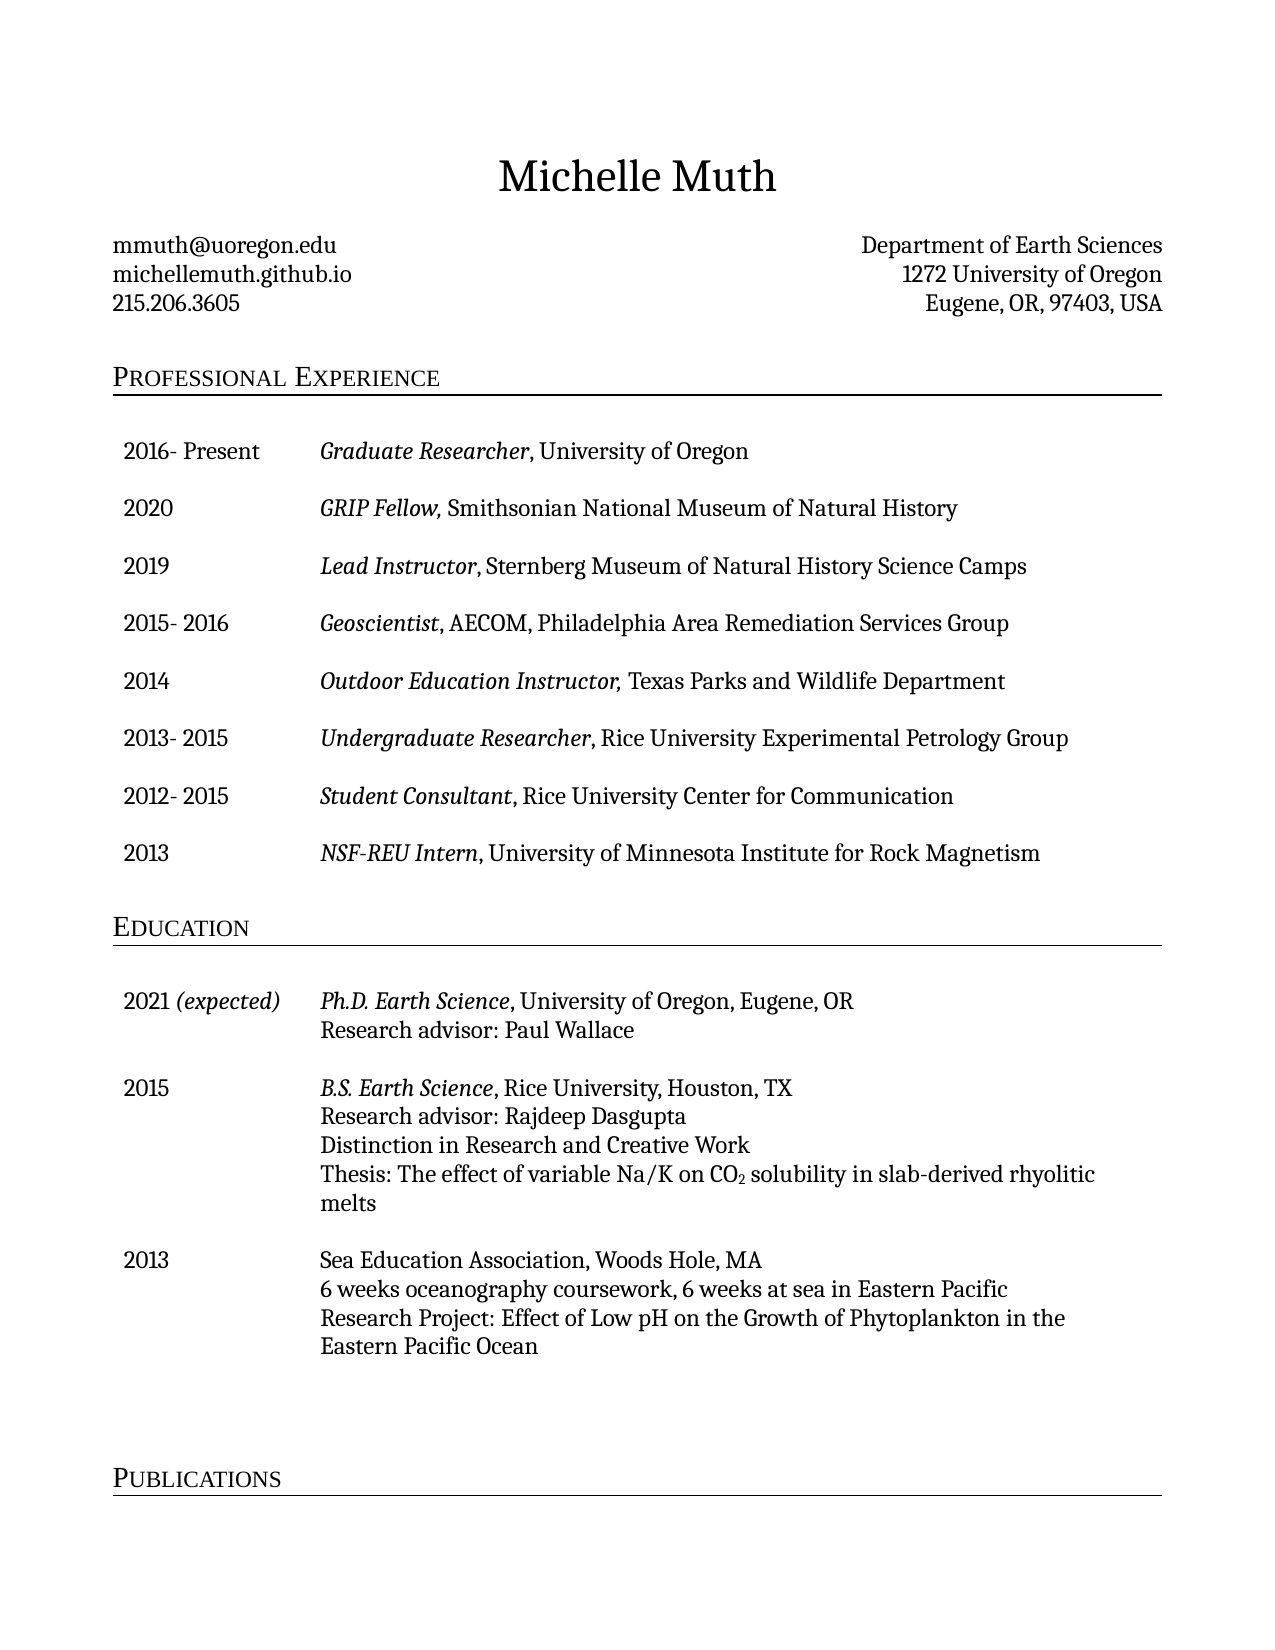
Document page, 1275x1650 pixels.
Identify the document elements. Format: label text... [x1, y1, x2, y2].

table_cell 2012- 2015 [113, 782, 309, 839]
table_header Graduate Researcher, University of Oregon [309, 437, 1143, 494]
table_cell 2015 [113, 1074, 309, 1246]
text michellemuth.github.io [112, 260, 600, 289]
table_header Ph.D. Earth Science, University of Oregon, Eugene, OR Research advisor: Paul Wallace [309, 987, 1143, 1073]
table_cell Outdoor Education Instructor, Texas Parks and Wildlife Department [309, 667, 1143, 724]
text mmuth@uoregon.edu [112, 231, 600, 260]
table_cell 2013 [113, 839, 309, 897]
text Education [112, 909, 1162, 946]
text 1272 University of Oregon [675, 260, 1162, 289]
table_cell Undergraduate Researcher, Rice University Experimental Petrology Group [309, 724, 1143, 782]
table_cell 2013- 2015 [113, 724, 309, 782]
text Eugene, OR, 97403, USA [675, 289, 1162, 318]
text Michelle Muth [112, 150, 1162, 203]
table_header 2016- Present [113, 437, 309, 494]
table_cell Geoscientist, AECOM, Philadelphia Area Remediation Services Group [309, 609, 1143, 667]
table_cell 2019 [113, 552, 309, 609]
text Publications [112, 1460, 1162, 1496]
table_cell 2013 [113, 1246, 309, 1418]
table_cell Sea Education Association, Woods Hole, MA 6 weeks oceanography coursework, 6 weeks at sea in Eastern Pacific Research Project: Effect of Low pH on the Growth of Phytoplankton in the Eastern Pacific Ocean [309, 1246, 1143, 1418]
text 215.206.3605 [112, 289, 600, 318]
text Professional Experience [112, 359, 1162, 396]
table_header 2021 (expected) [113, 987, 309, 1073]
table_cell GRIP Fellow, Smithsonian National Museum of Natural History [309, 494, 1143, 552]
text Department of Earth Sciences [675, 231, 1162, 260]
table_cell 2014 [113, 667, 309, 724]
table_cell Lead Instructor, Sternberg Museum of Natural History Science Camps [309, 552, 1143, 609]
table_cell B.S. Earth Science, Rice University, Houston, TX Research advisor: Rajdeep Dasgupta Distinction in Research and Creative Work Thesis: The effect of variable Na/K on CO2 solubility in slab-derived rhyolitic melts [309, 1074, 1143, 1246]
table_cell 2020 [113, 494, 309, 552]
table_cell Student Consultant, Rice University Center for Communication [309, 782, 1143, 839]
table_cell 2015- 2016 [113, 609, 309, 667]
table_cell NSF-REU Intern, University of Minnesota Institute for Rock Magnetism [309, 839, 1143, 897]
